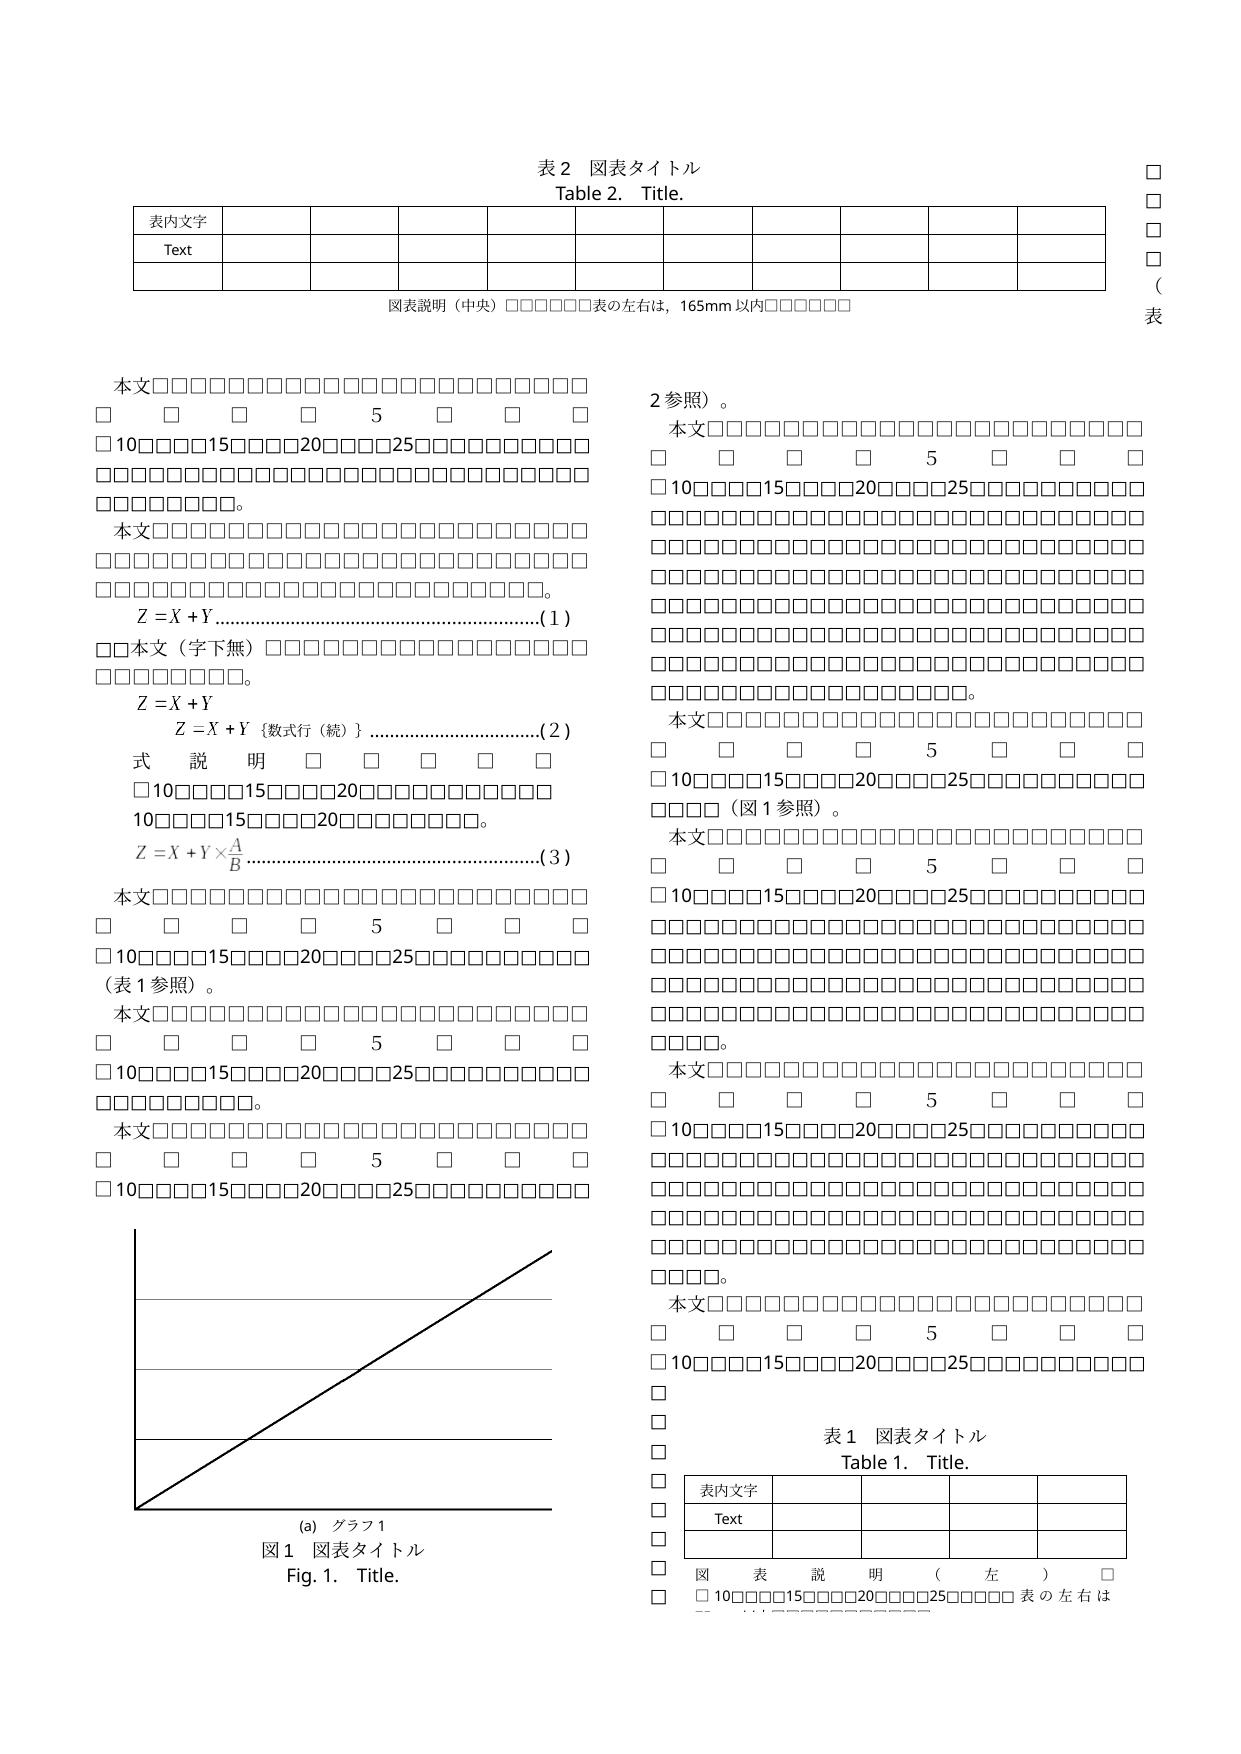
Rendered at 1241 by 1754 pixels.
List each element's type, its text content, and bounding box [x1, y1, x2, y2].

text 本文□□□□□□□□□□□□□□□□□□□□□□□□□□□５□□□□10□□□□15□□□□20□□□□25□□□□□□□□□□□□□□（図1参照）。 [649, 704, 1146, 821]
text 本文□□□□□□□□□□□□□□□□□□□□□□□□□□□５□□□□10□□□□15□□□□20□□□□25□□□□□□□□□□□□□□□□□□□。 [94, 998, 591, 1114]
text 本文□□□□□□□□□□□□□□□□□□□□□□□□□□□□□□□□□□□□□□□□□□□□□□□□□□□□□□□□□□□□□□□□□□□□□□□□□。 [94, 515, 591, 603]
text ｛数式行（続）｝ (２) [170, 715, 591, 744]
text □□本文（字下無）□□□□□□□□□□□□□□□□□□□□□□□□□。 [94, 632, 591, 690]
text (１) [132, 603, 591, 632]
text 本文□□□□□□□□□□□□□□□□□□□□□□□□□□□５□□□□10□□□□15□□□□20□□□□25□□□□□□□□□□（表1参照）。 [94, 881, 591, 998]
text 本文□□□□□□□□□□□□□□□□□□□□□□□□□□□５□□□□10□□□□15□□□□20□□□□25□□□□□□□□□□□□□□□□□□□□□□□□□□□□□□□□□□□□□□□□□□□□□□□□□□□□□□□□□□□□□□□□□□□□□□□□□□□□□□□□□□□□□□□□□□□□□□□□□□□□□□□□□□□□□□□□□□□□□□□□□□□□□□□□□□□□□□□□□□□□□□□□□□□□□□□□□□□□□□□□□□□□□□□□□□□□□□□□□□□□□□□□□□□□□□□□□□□□。 [649, 412, 1146, 704]
text 本文□□□□□□□□□□□□□□□□□□□□□□□□□□□５□□□□10□□□□15□□□□20□□□□25□□□□□□□□□□□□□□（表2参照）。 [649, 153, 1146, 412]
text 式説明□□□□□□10□□□□15□□□□20□□□□□□□□□□□10□□□□15□□□□20□□□□□□□□。 [132, 744, 553, 832]
text (３) [132, 832, 591, 881]
text 本文□□□□□□□□□□□□□□□□□□□□□□□□□□□５□□□□10□□□□15□□□□20□□□□25□□□□□□□□□□□□□□□□□□□□□□□□□□□□□□□□□□□□□□□□□□□□□□。 [94, 153, 591, 515]
picture [133, 1229, 552, 1511]
text 本文□□□□□□□□□□□□□□□□□□□□□□□□□□□５□□□□10□□□□15□□□□20□□□□25□□□□□□□□□□□□□□（表2参照）。 [94, 1114, 591, 1202]
